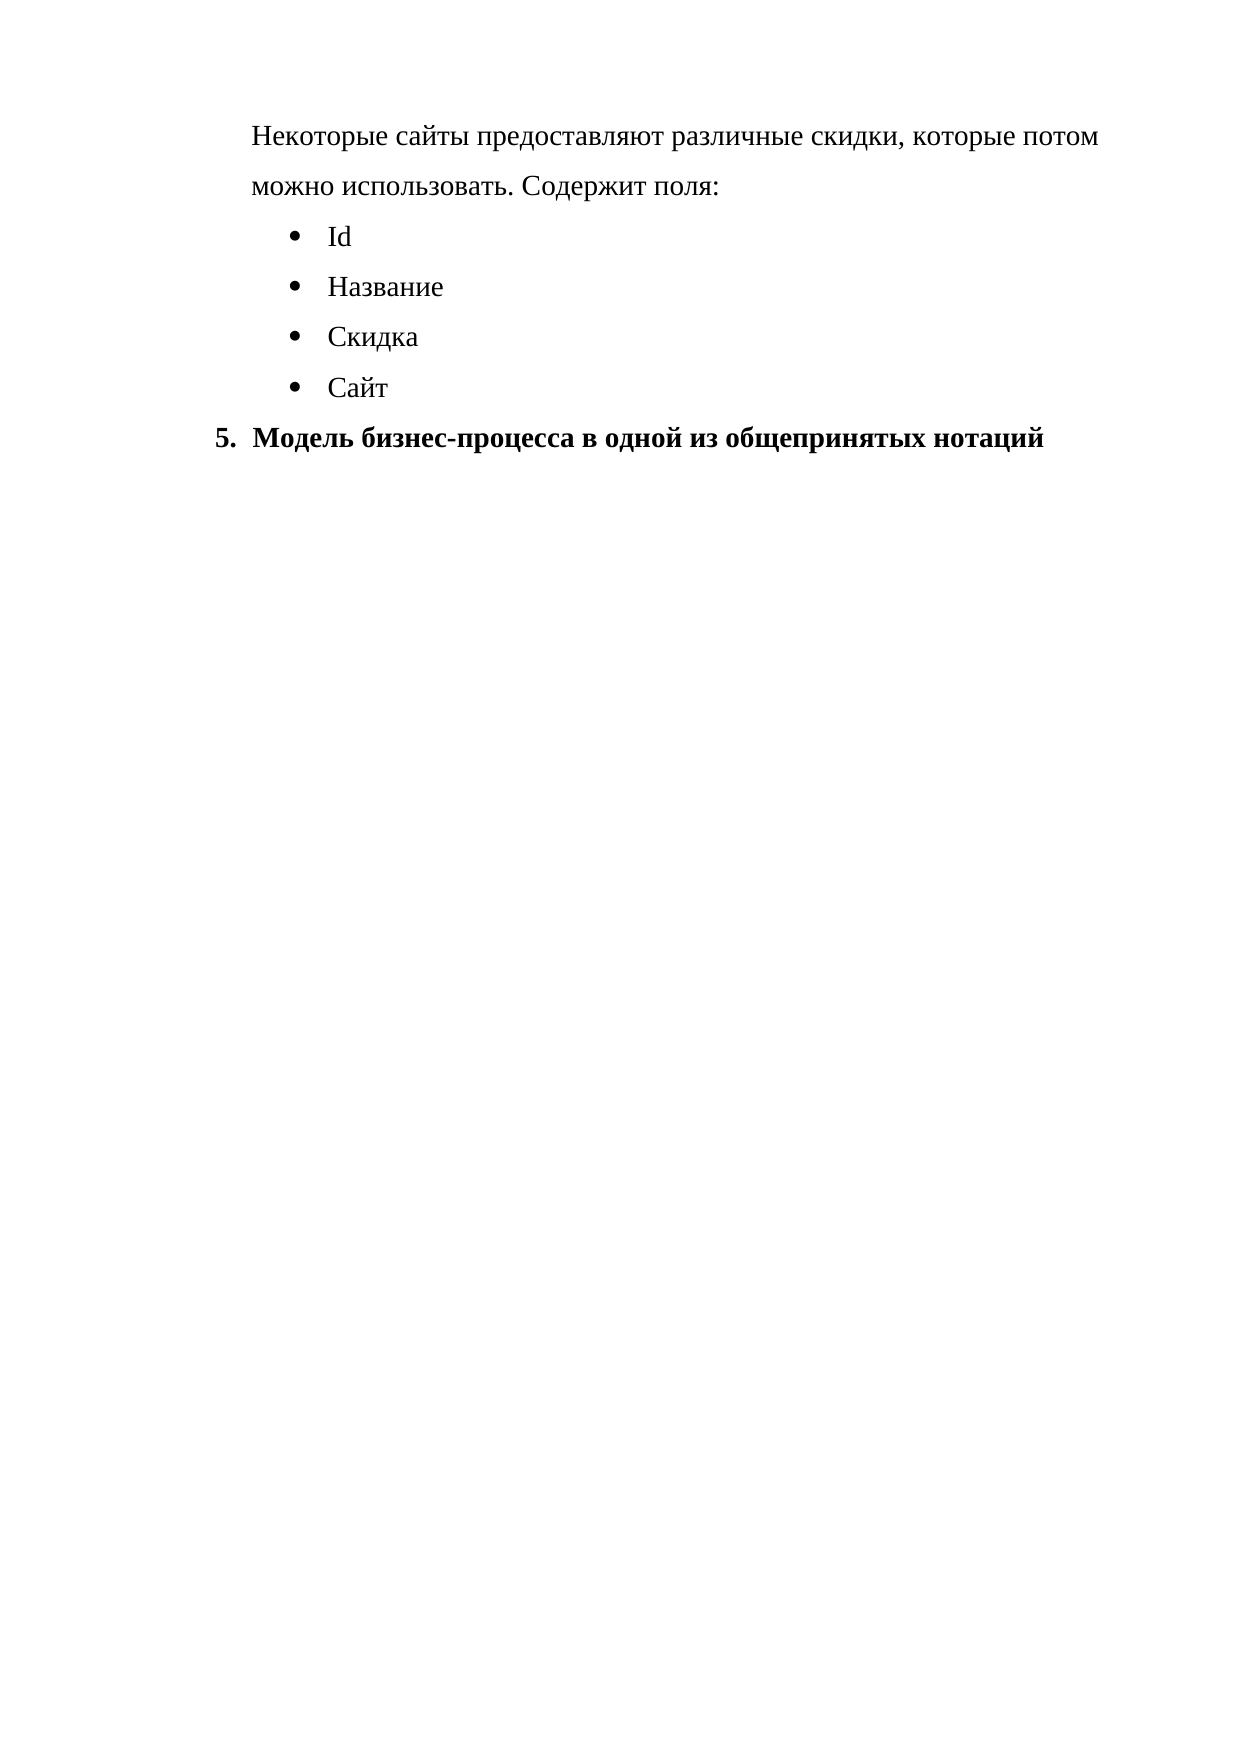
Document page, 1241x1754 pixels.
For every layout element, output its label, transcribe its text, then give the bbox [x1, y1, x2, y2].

list Название [290, 269, 1109, 303]
list Модель бизнес-процесса в одной из общепринятых нотаций [215, 420, 1109, 454]
list Сайт [290, 370, 1109, 404]
list Некоторые сайты предоставляют различные скидки, которые потом можно использовать. Содержит поля: [251, 118, 1109, 202]
list Скидка [290, 319, 1109, 353]
list Id [290, 219, 1109, 252]
